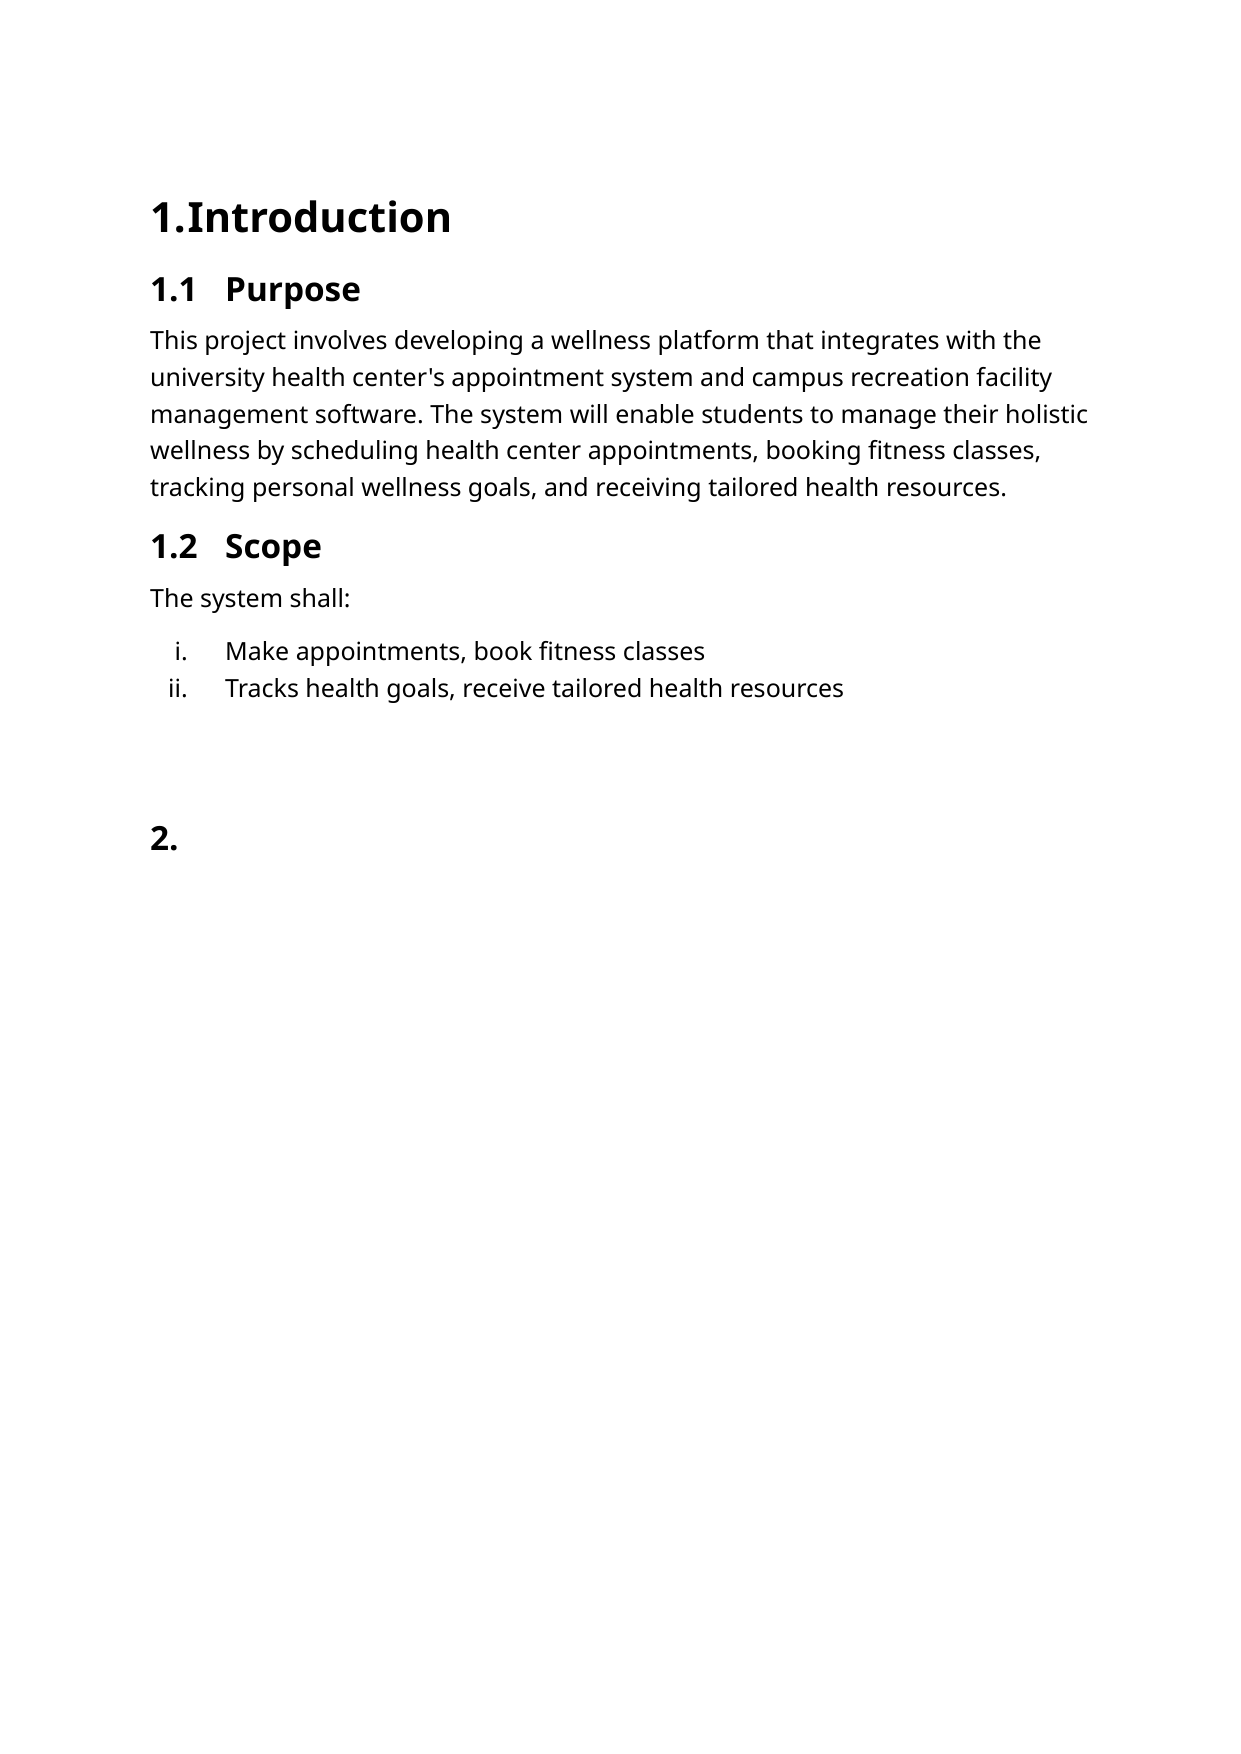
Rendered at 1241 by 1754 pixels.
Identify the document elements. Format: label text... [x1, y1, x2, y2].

list Tracks health goals, receive tailored health resources [187, 671, 1090, 705]
subtitle Purpose [150, 265, 1090, 311]
list Make appointments, book fitness classes [187, 634, 1090, 668]
subtitle Introduction [150, 187, 1090, 244]
text The system shall: [150, 581, 1090, 614]
subtitle Scope [150, 523, 1090, 569]
text This project involves developing a wellness platform that integrates with the university health center's appointment system and campus recreation facility management software. The system will enable students to manage their holistic wellness by scheduling health center appointments, booking fitness classes, tracking personal wellness goals, and receiving tailored health resources. [150, 323, 1090, 504]
